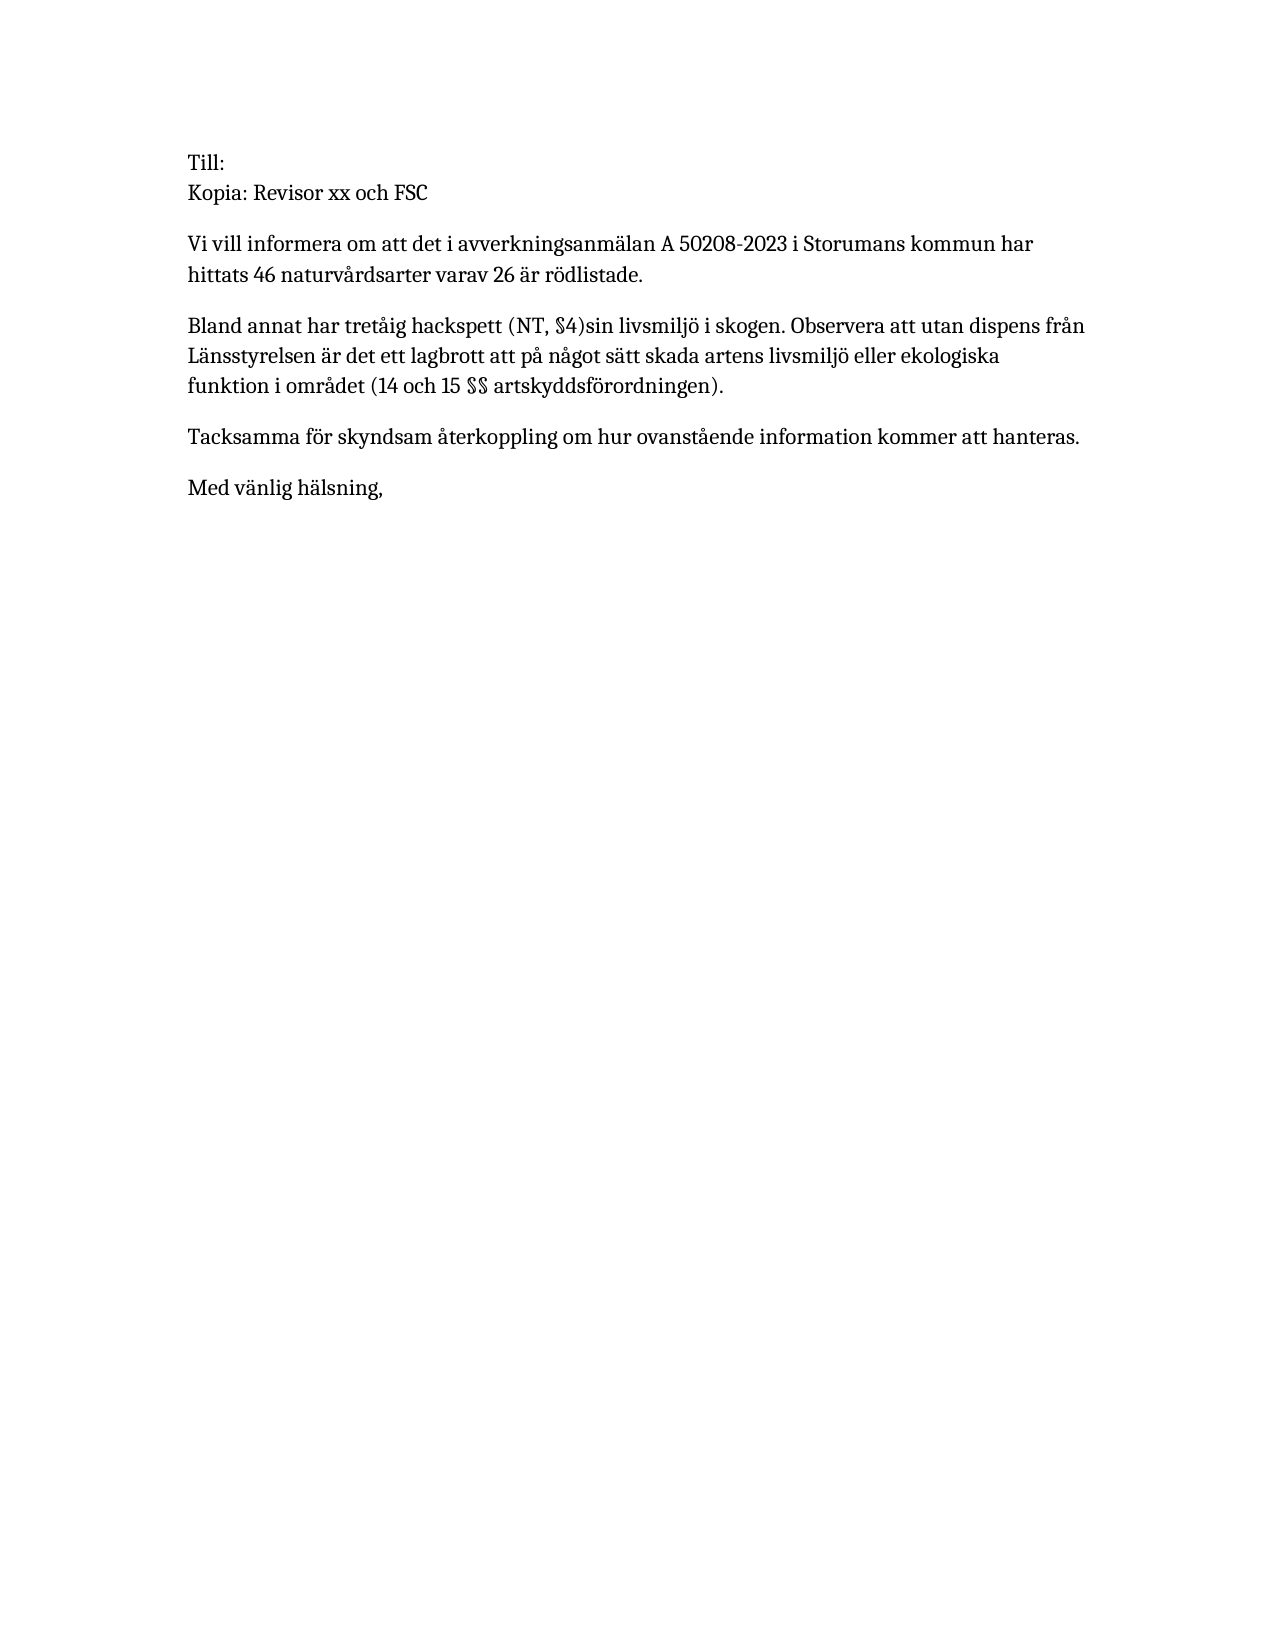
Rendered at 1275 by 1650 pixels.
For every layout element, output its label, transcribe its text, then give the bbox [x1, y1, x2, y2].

text Vi vill informera om att det i avverkningsanmälan A 50208-2023 i Storumans kommun har hittats 46 naturvårdsarter varav 26 är rödlistade. [187, 231, 1087, 288]
text Bland annat har tretåig hackspett (NT, §4)sin livsmiljö i skogen. Observera att utan dispens från Länsstyrelsen är det ett lagbrott att på något sätt skada artens livsmiljö eller ekologiska funktion i området (14 och 15 §§ artskyddsförordningen). [187, 312, 1087, 399]
text Till: Kopia: Revisor xx och FSC [187, 150, 1087, 207]
text Tacksamma för skyndsam återkoppling om hur ovanstående information kommer att hanteras. [187, 424, 1087, 450]
text Med vänlig hälsning, [187, 475, 1087, 532]
